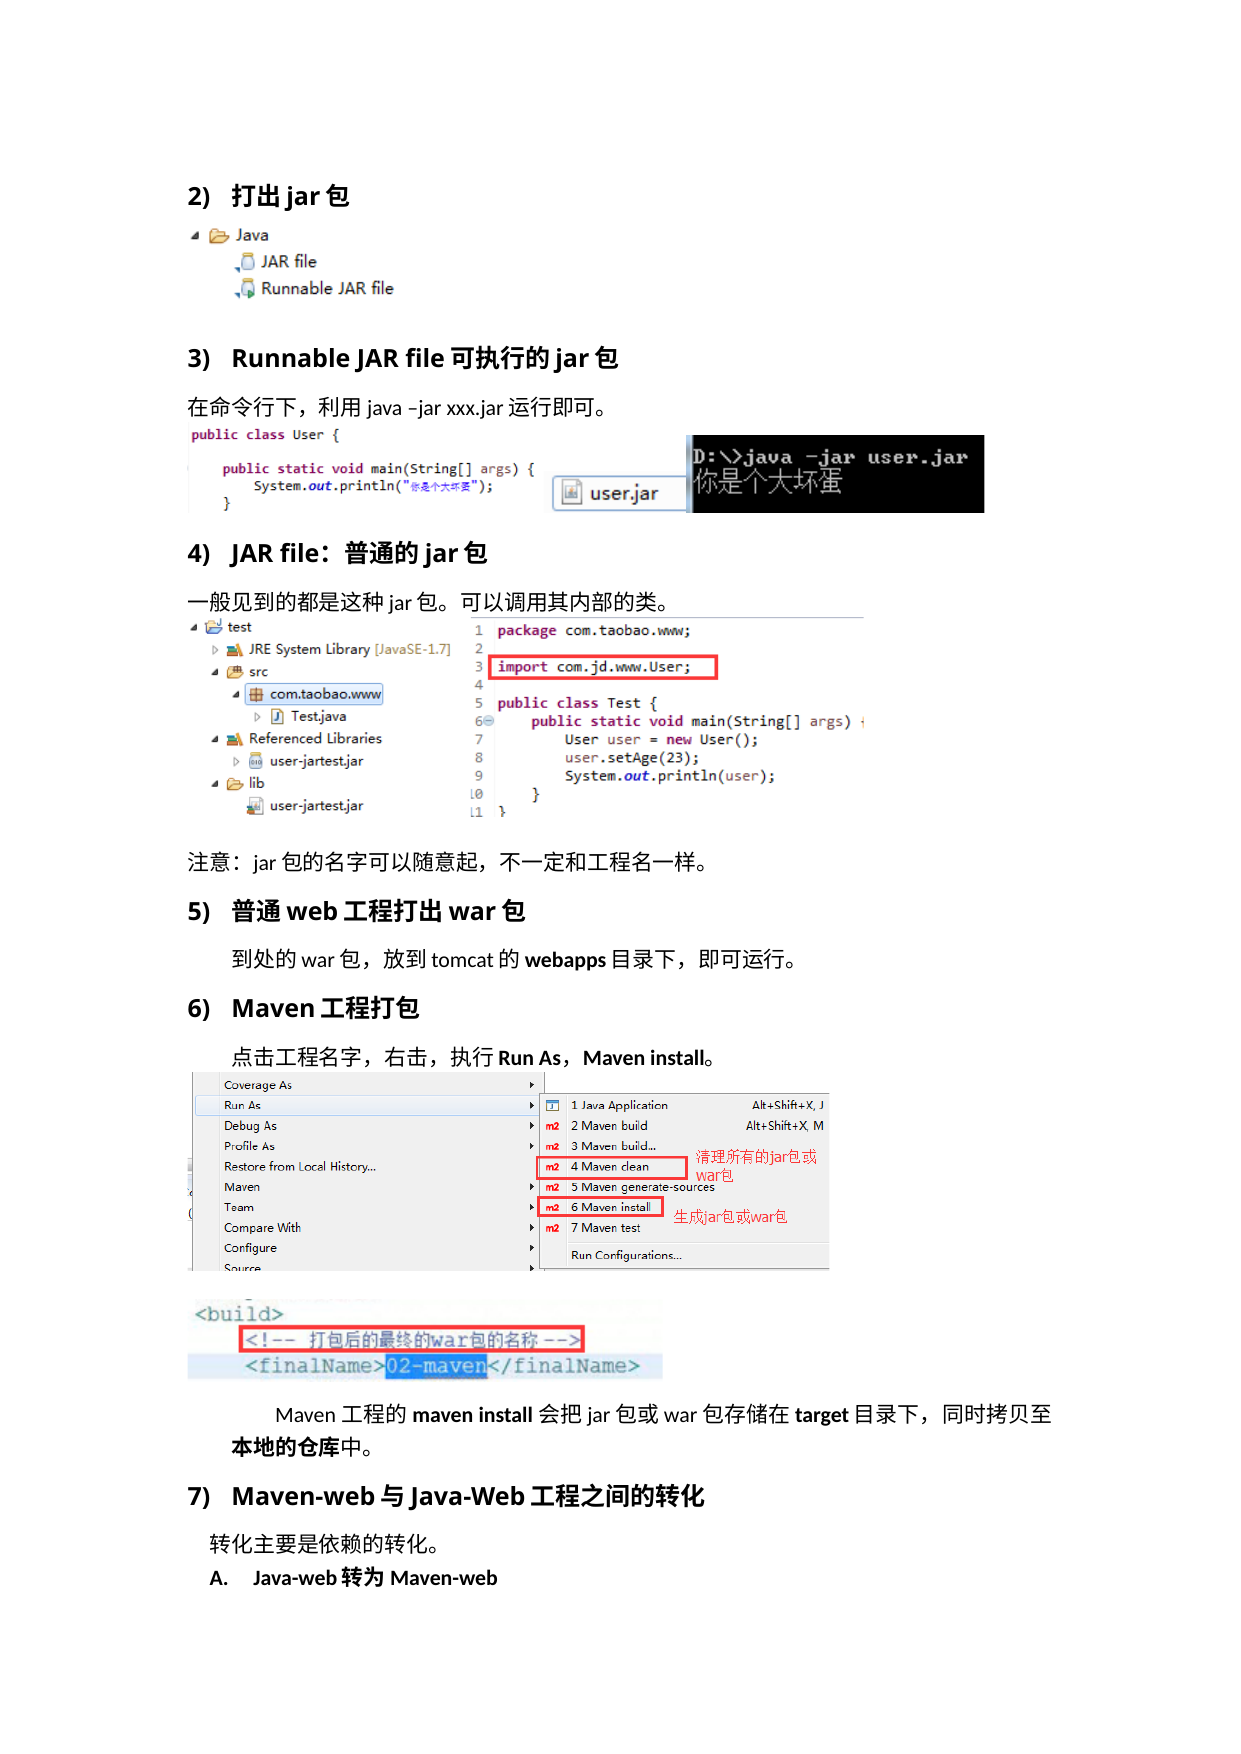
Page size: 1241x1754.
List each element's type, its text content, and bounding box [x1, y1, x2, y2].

subtitle Java-web转为Maven-web [209, 1559, 1031, 1592]
text 点击工程名字，右击，执行Run As，Maven install。 [187, 1039, 1053, 1072]
picture [187, 1072, 830, 1271]
text 一般见到的都是这种jar包。可以调用其内部的类。 [187, 584, 1053, 617]
text 注意：jar包的名字可以随意起，不一定和工程名一样。 [187, 844, 1053, 877]
subtitle Maven工程打包 [187, 974, 1053, 1039]
picture [187, 422, 985, 513]
text 转化主要是依赖的转化。 [209, 1527, 1053, 1559]
subtitle Maven-web与Java-Web工程之间的转化 [187, 1462, 1053, 1527]
subtitle 普通web工程打出war包 [187, 877, 1053, 942]
subtitle 打出jar包 [187, 162, 1053, 227]
subtitle JAR file：普通的jar包 [187, 519, 1053, 584]
text 到处的war包，放到tomcat的webapps目录下，即可运行。 [187, 942, 1053, 974]
picture [187, 617, 864, 817]
text Maven 工程的maven install 会把jar包或war包存储在target目录下，同时拷贝至本地的仓库中。 [231, 1397, 1053, 1462]
subtitle Runnable JAR file可执行的jar包 [187, 324, 1053, 389]
picture [187, 227, 410, 305]
text 在命令行下，利用java –jar xxx.jar运行即可。 [187, 389, 1053, 422]
picture [187, 1299, 663, 1382]
